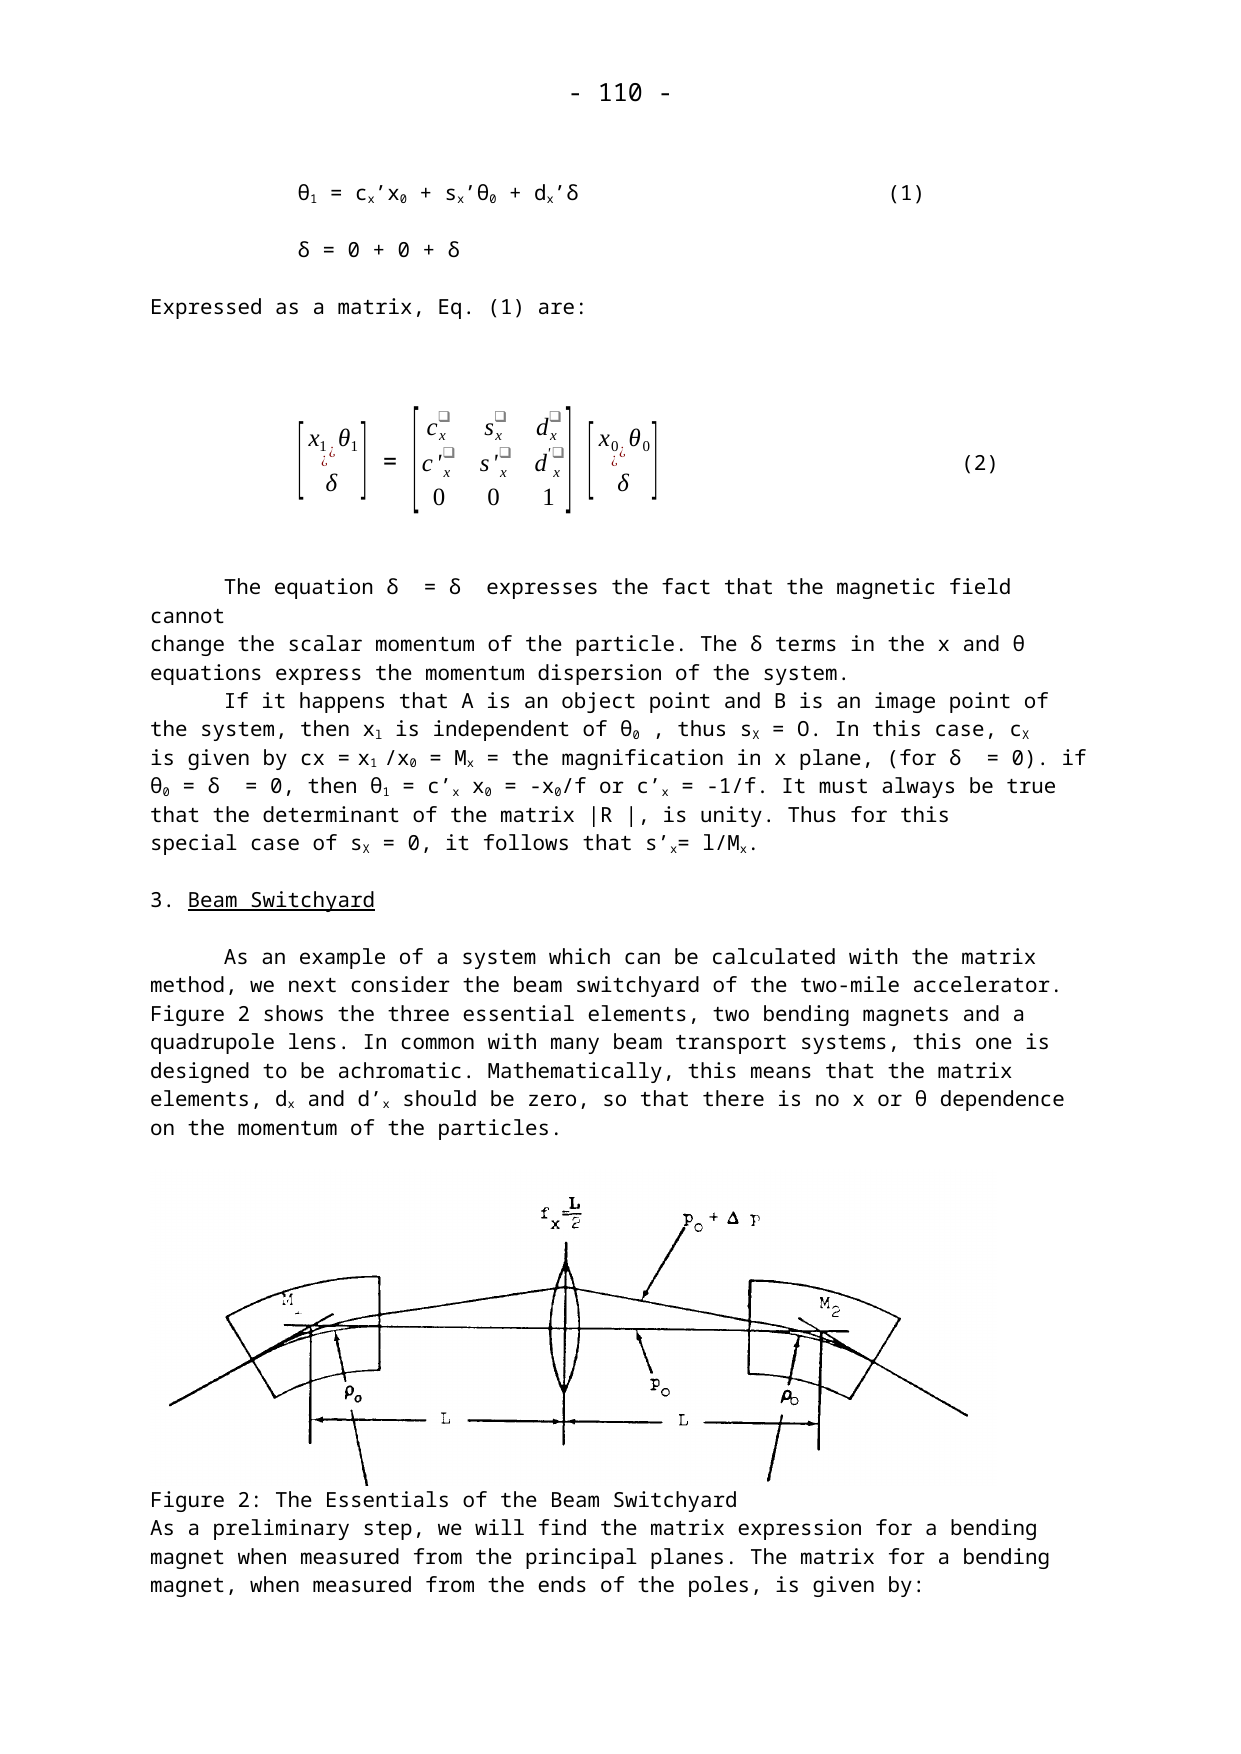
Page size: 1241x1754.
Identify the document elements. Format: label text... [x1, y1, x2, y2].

text 3. Beam Switchyard [150, 885, 1090, 913]
text As a preliminary step, we will find the matrix expression for a bending [150, 1513, 1090, 1542]
text quadrupole lens. In common with many beam transport systems, this one is [150, 1027, 1090, 1056]
text special case of sX = 0, it follows that s’x= l/Mx. [150, 828, 1090, 857]
text δ = 0 + 0 + δ [150, 235, 1090, 264]
text method, we next consider the beam switchyard of the two-mile accelerator. [150, 970, 1090, 999]
text designed to be achromatic. Mathematically, this means that the matrix [150, 1056, 1090, 1084]
text elements, dx and d’x should be zero, so that there is no x or θ dependence [150, 1084, 1090, 1113]
text θ1 = cx’x0 + sx’θ0 + dx’δ (1) [150, 178, 1090, 207]
text magnet when measured from the principal planes. The matrix for a bending [150, 1542, 1090, 1570]
text If it happens that A is an object point and B is an image point of [150, 686, 1090, 714]
text As an example of a system which can be calculated with the matrix [150, 942, 1090, 970]
text = (2) [150, 406, 1090, 515]
text equations express the momentum dispersion of the system. [150, 658, 1090, 686]
text Expressed as a matrix, Eq. (1) are: [150, 292, 1090, 320]
text Figure 2 shows the three essential elements, two bending magnets and a [150, 999, 1090, 1027]
text magnet, when measured from the ends of the poles, is given by: [150, 1570, 1090, 1599]
text Figure 2: The Essentials of the Beam Switchyard [150, 1485, 1090, 1513]
text The equation δ = δ expresses the fact that the magnetic field cannot [150, 572, 1090, 629]
text on the momentum of the particles. [150, 1113, 1090, 1141]
text is given by cx = x1 /x0 = Mx = the magnification in x plane, (for δ = 0). if θ0 = δ = 0, then θ1 = c’x x0 = -x0/f or c’x = -1/f. It must always be true that the determinant of the matrix |R |, is unity. Thus for this [150, 743, 1090, 828]
text the system, then xl is independent of θ0 , thus sX = O. In this case, cX [150, 714, 1090, 743]
text change the scalar momentum of the particle. The δ terms in the x and θ [150, 629, 1090, 658]
